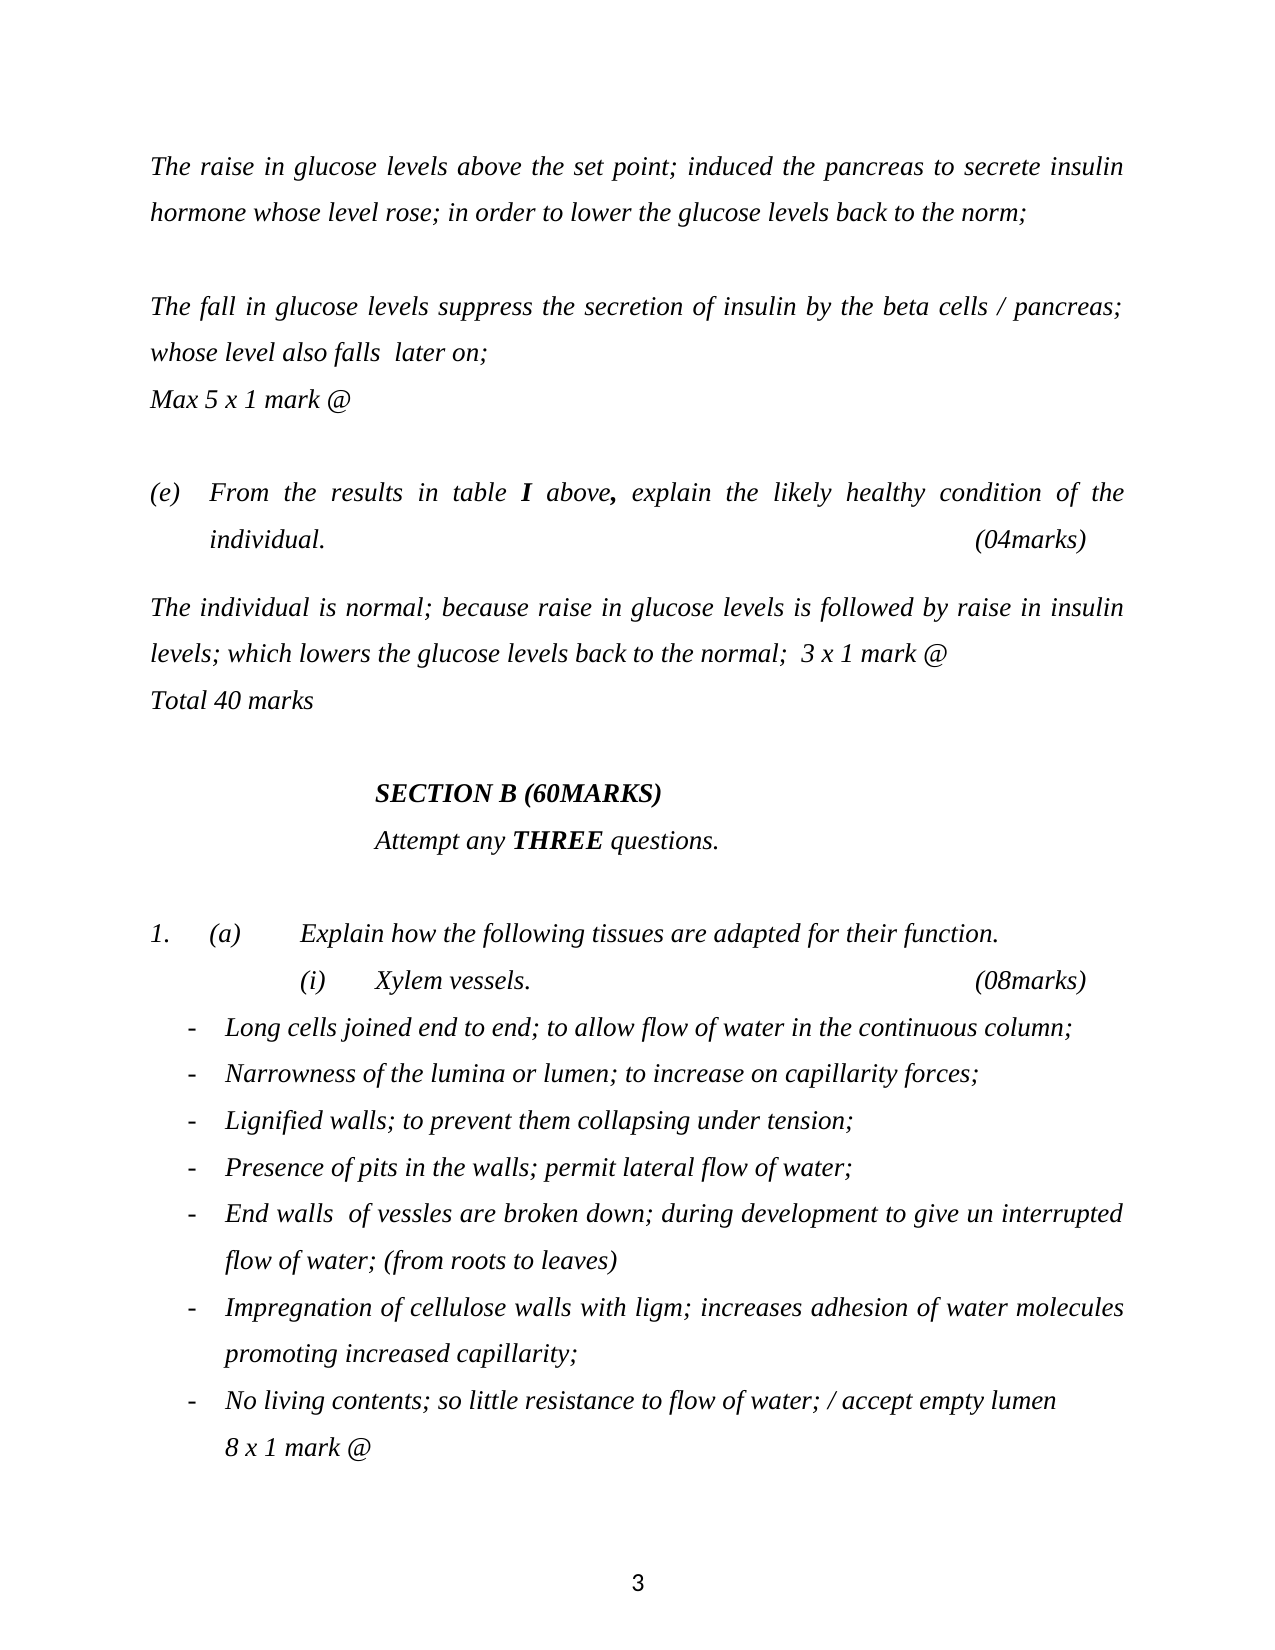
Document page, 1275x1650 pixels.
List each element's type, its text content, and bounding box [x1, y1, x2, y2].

text The individual is normal; because raise in glucose levels is followed by raise in insulin levels; which lowers the glucose levels back to the normal; 3 x 1 mark @ [150, 591, 1125, 668]
list Impregnation of cellulose walls with ligm; increases adhesion of water molecules promoting increased capillarity; [187, 1291, 1125, 1368]
list 8 x 1 mark @ [225, 1431, 1125, 1462]
list Lignified walls; to prevent them collapsing under tension; [187, 1104, 1125, 1135]
list Attempt any THREE questions. [375, 824, 1125, 855]
list Presence of pits in the walls; permit lateral flow of water; [187, 1151, 1125, 1182]
text Max 5 x 1 mark @ [150, 383, 1125, 414]
text The raise in glucose levels above the set point; induced the pancreas to secrete insulin hormone whose level rose; in order to lower the glucose levels back to the norm; [150, 150, 1125, 228]
list Long cells joined end to end; to allow flow of water in the continuous column; [187, 1011, 1125, 1042]
list Narrowness of the lumina or lumen; to increase on capillarity forces; [187, 1057, 1125, 1088]
list (a) Explain how the following tissues are adapted for their function. [150, 917, 1125, 948]
list End walls of vessles are broken down; during development to give un interrupted flow of water; (from roots to leaves) [187, 1197, 1125, 1275]
list Xylem vessels. (08marks) [300, 964, 1125, 995]
list No living contents; so little resistance to flow of water; / accept empty lumen [187, 1384, 1125, 1415]
text Total 40 marks [150, 684, 1125, 715]
list SECTION B (60MARKS) [375, 777, 1125, 808]
text The fall in glucose levels suppress the secretion of insulin by the beta cells / pancreas; whose level also falls later on; [150, 290, 1125, 368]
list From the results in table I above, explain the likely healthy condition of the individual. (04marks) [150, 477, 1125, 554]
